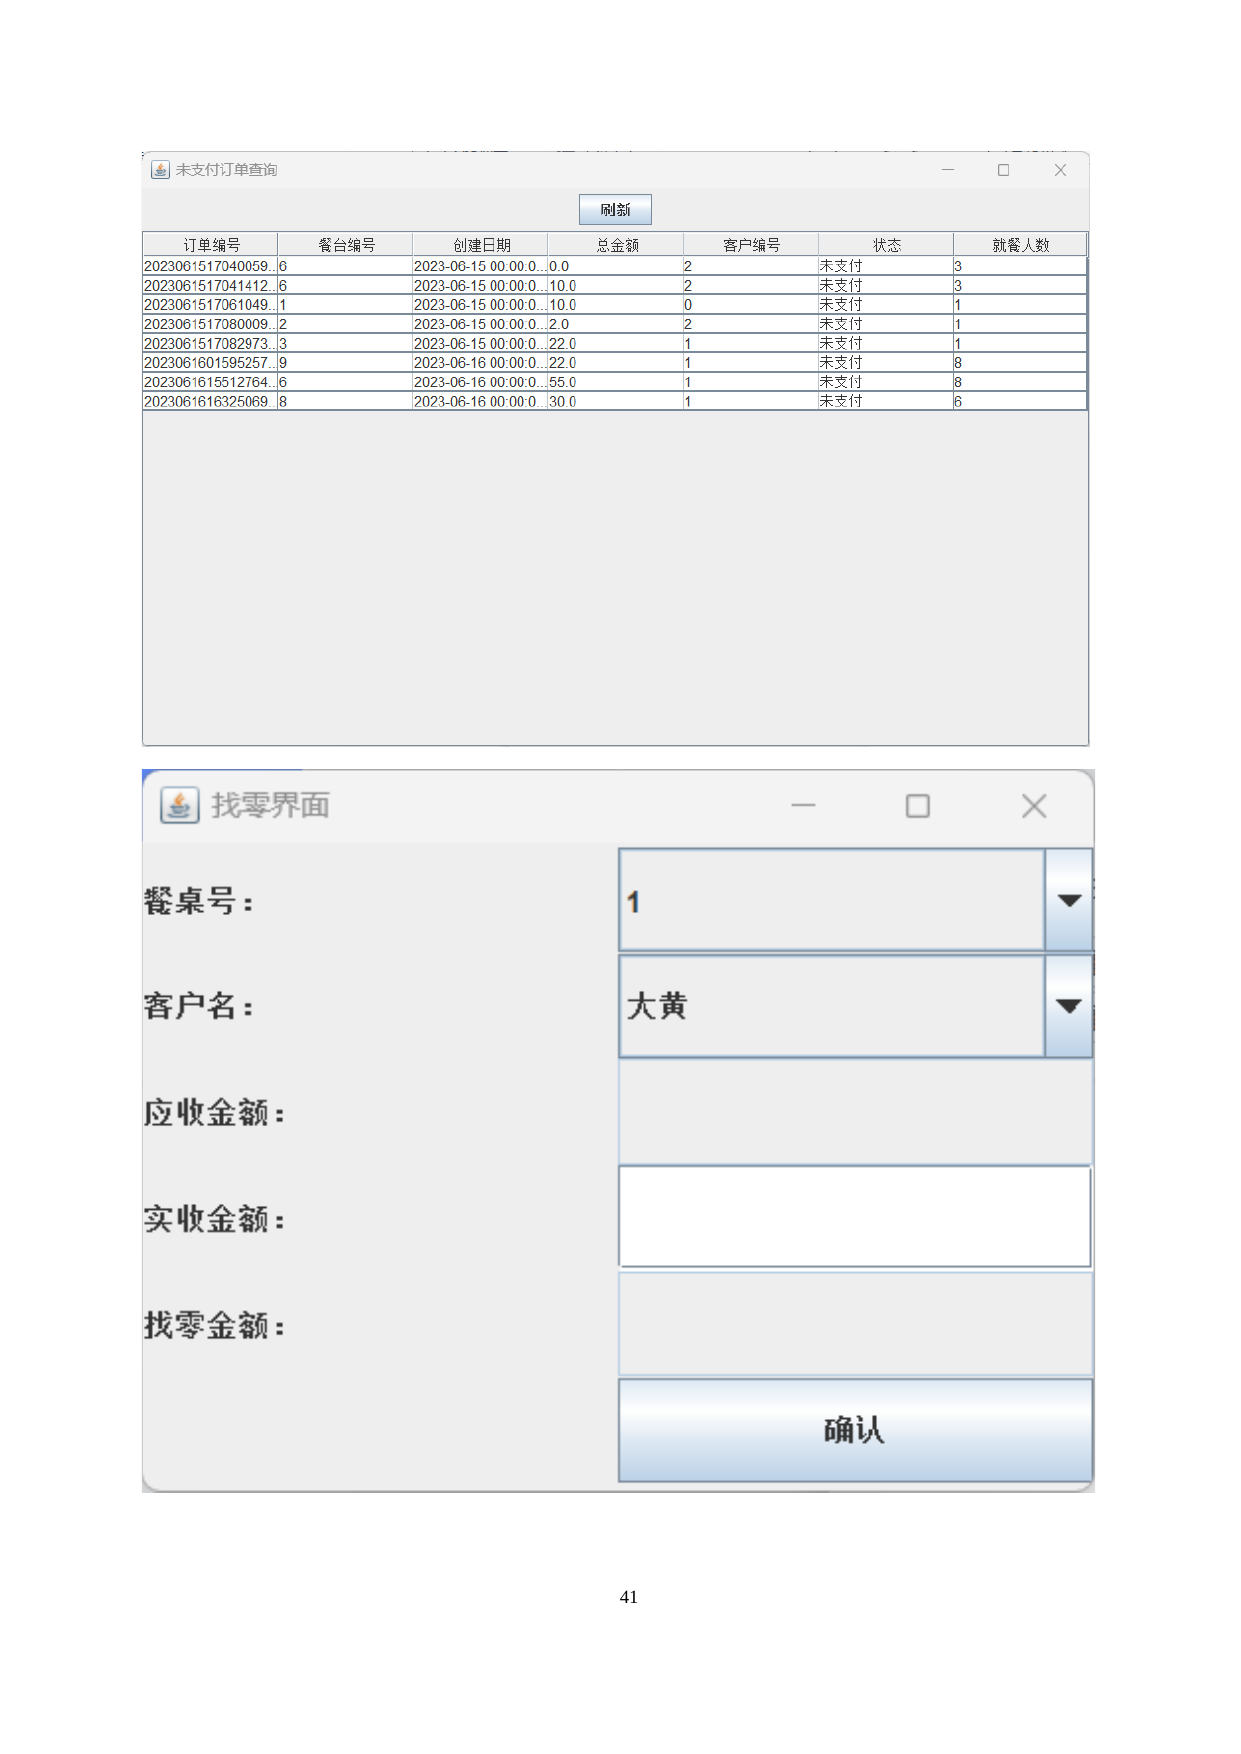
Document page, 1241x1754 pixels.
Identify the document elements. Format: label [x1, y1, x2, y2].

picture [141, 151, 1090, 747]
picture [141, 769, 1096, 1493]
